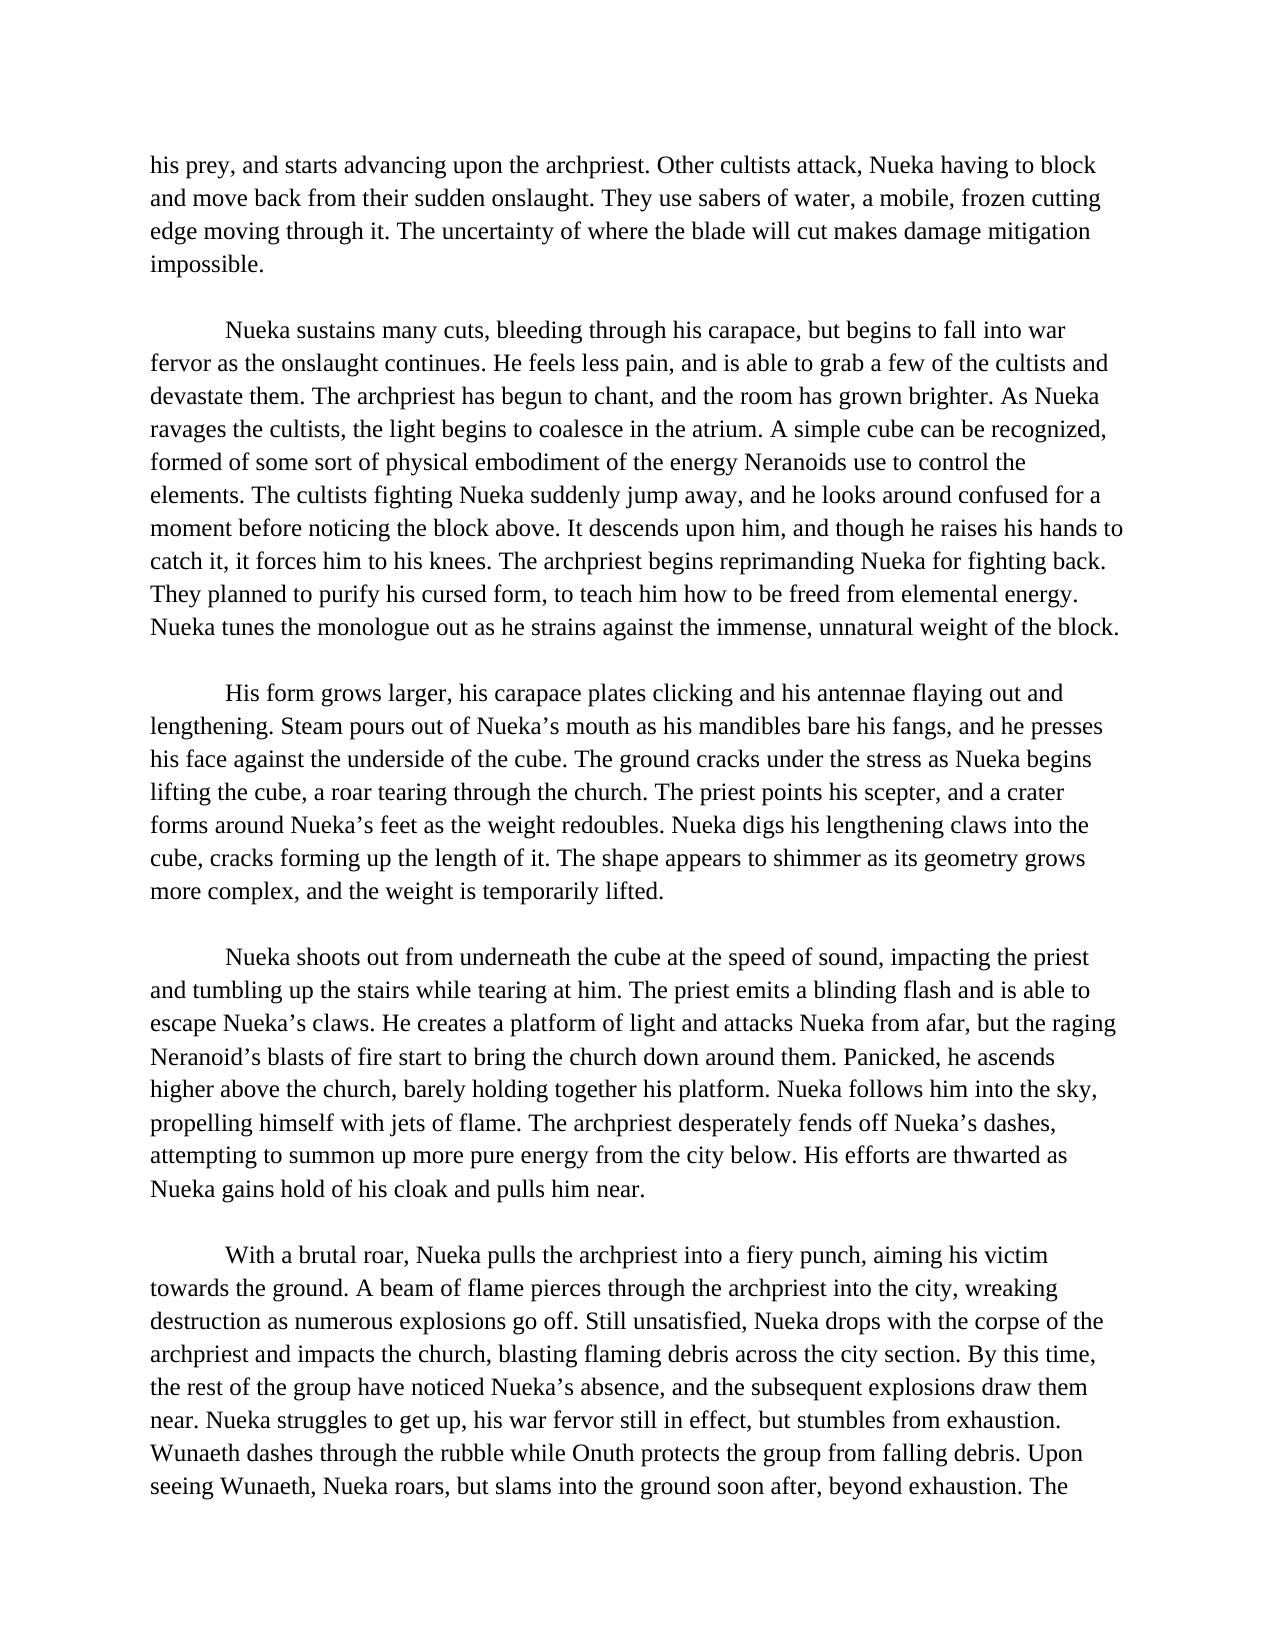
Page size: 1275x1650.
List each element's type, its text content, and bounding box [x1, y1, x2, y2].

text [150, 150, 1125, 278]
text His form grows larger, his carapace plates clicking and his antennae flaying out and lengthening. Steam pours out of Nueka’s mouth as his mandibles bare his fangs, and he presses his face against the underside of the cube. The ground cracks under the stress as Nueka begins lifting the cube, a roar tearing through the church. The priest points his scepter, and a crater forms around Nueka’s feet as the weight redoubles. Nueka digs his lengthening claws into the cube, cracks forming up the length of it. The shape appears to shimmer as its geometry grows more complex, and the weight is temporarily lifted. [150, 678, 1125, 905]
text Nueka shoots out from underneath the cube at the speed of sound, impacting the priest and tumbling up the stairs while tearing at him. The priest emits a blinding flash and is able to escape Nueka’s claws. He creates a platform of light and attacks Nueka from afar, but the raging Neranoid’s blasts of fire start to bring the church down around them. Panicked, he ascends higher above the church, barely holding together his platform. Nueka follows him into the sky, propelling himself with jets of flame. The archpriest desperately fends off Nueka’s dashes, attempting to summon up more pure energy from the city below. His efforts are thwarted as Nueka gains hold of his cloak and pulls him near. [150, 942, 1125, 1202]
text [150, 1240, 1125, 1499]
text Nueka sustains many cuts, bleeding through his carapace, but begins to fall into war fervor as the onslaught continues. He feels less pain, and is able to grab a few of the cultists and devastate them. The archpriest has begun to chant, and the room has grown brighter. As Nueka ravages the cultists, the light begins to coalesce in the atrium. A simple cube can be recognized, formed of some sort of physical embodiment of the energy Neranoids use to control the elements. The cultists fighting Nueka suddenly jump away, and he looks around confused for a moment before noticing the block above. It descends upon him, and though he raises his hands to catch it, it forces him to his knees. The archpriest begins reprimanding Nueka for fighting back. They planned to purify his cursed form, to teach him how to be freed from elemental energy. Nueka tunes the monologue out as he strains against the immense, unnatural weight of the block. [150, 315, 1125, 641]
